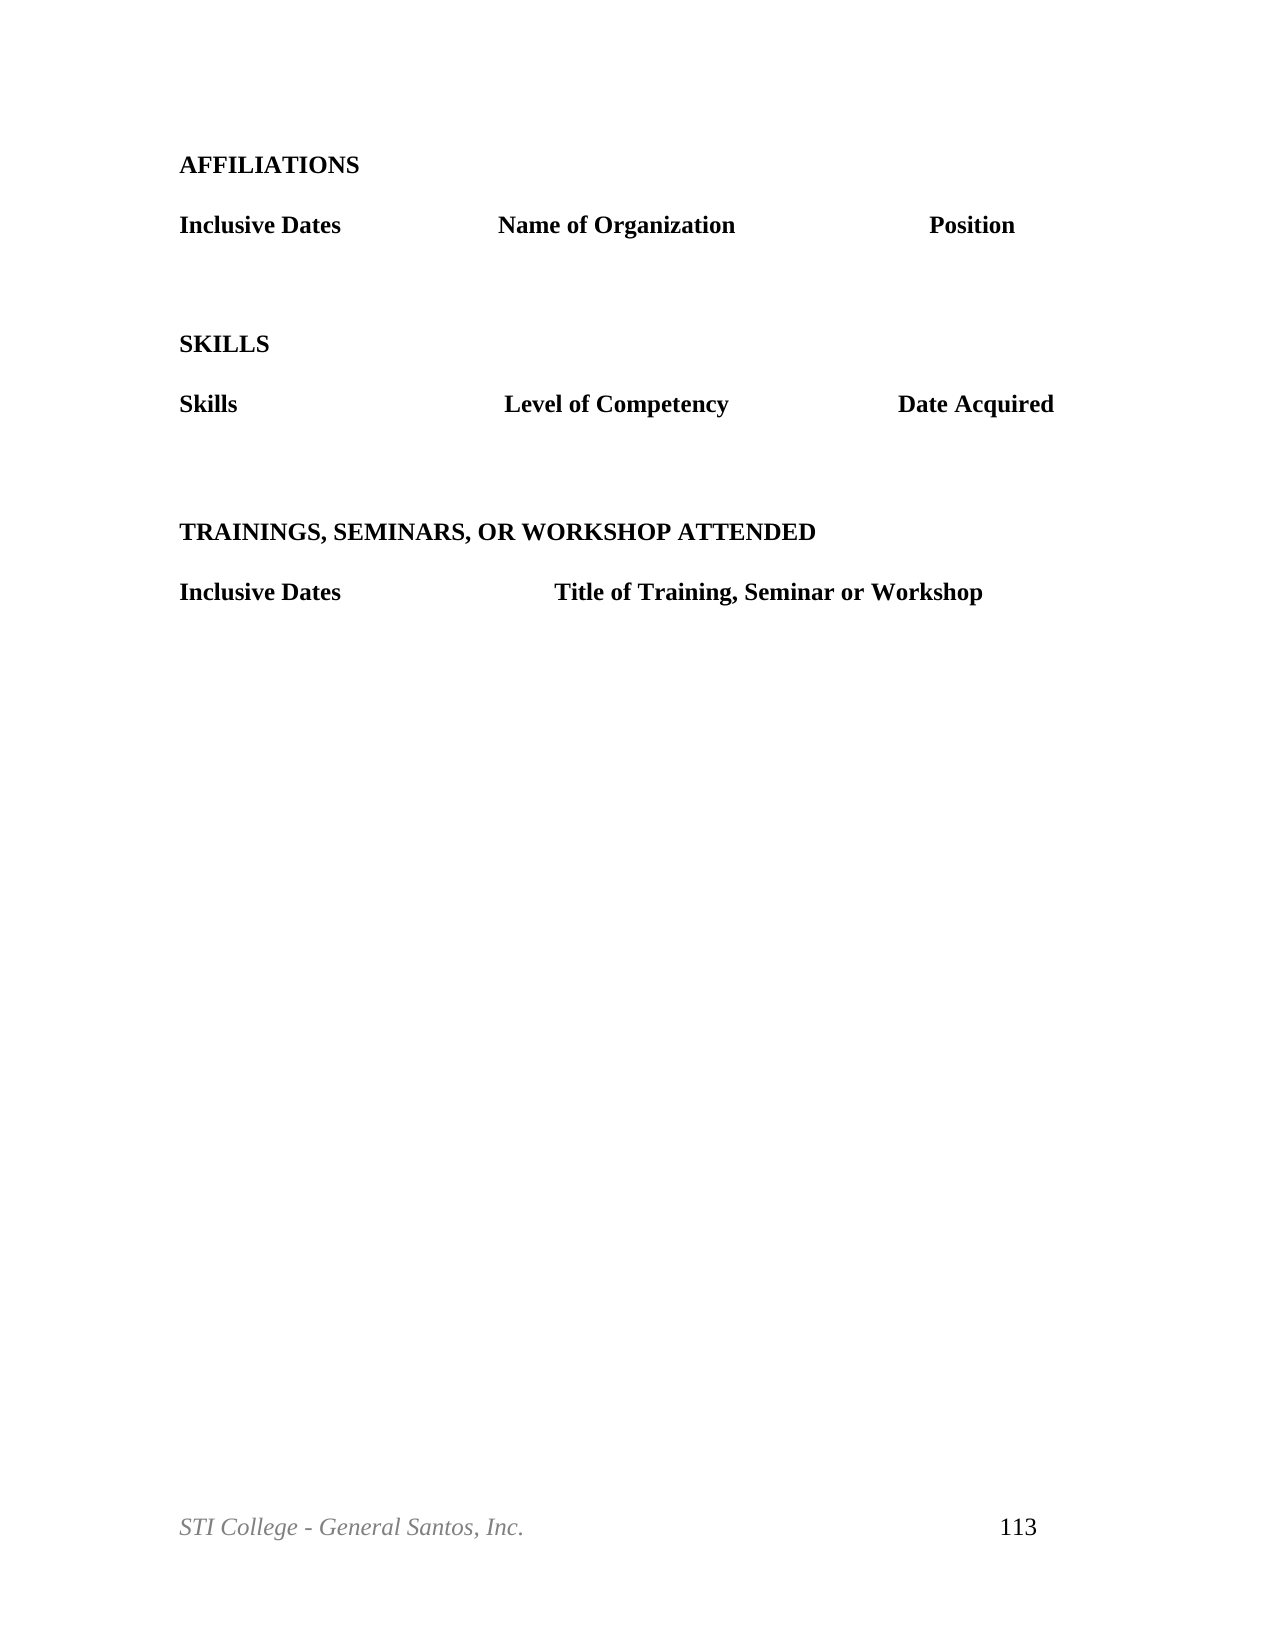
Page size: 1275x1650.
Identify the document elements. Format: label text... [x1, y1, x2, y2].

text AFFILIATIONS [179, 150, 1156, 179]
text SKILLS [179, 329, 1156, 358]
text Inclusive Dates Name of Organization Position [179, 210, 1156, 238]
text Inclusive Dates Title of Training, Seminar or Workshop [179, 577, 1156, 606]
text TRAININGS, SEMINARS, OR WORKSHOP ATTENDED [179, 517, 1156, 546]
text Skills Level of Competency Date Acquired [179, 389, 1156, 418]
